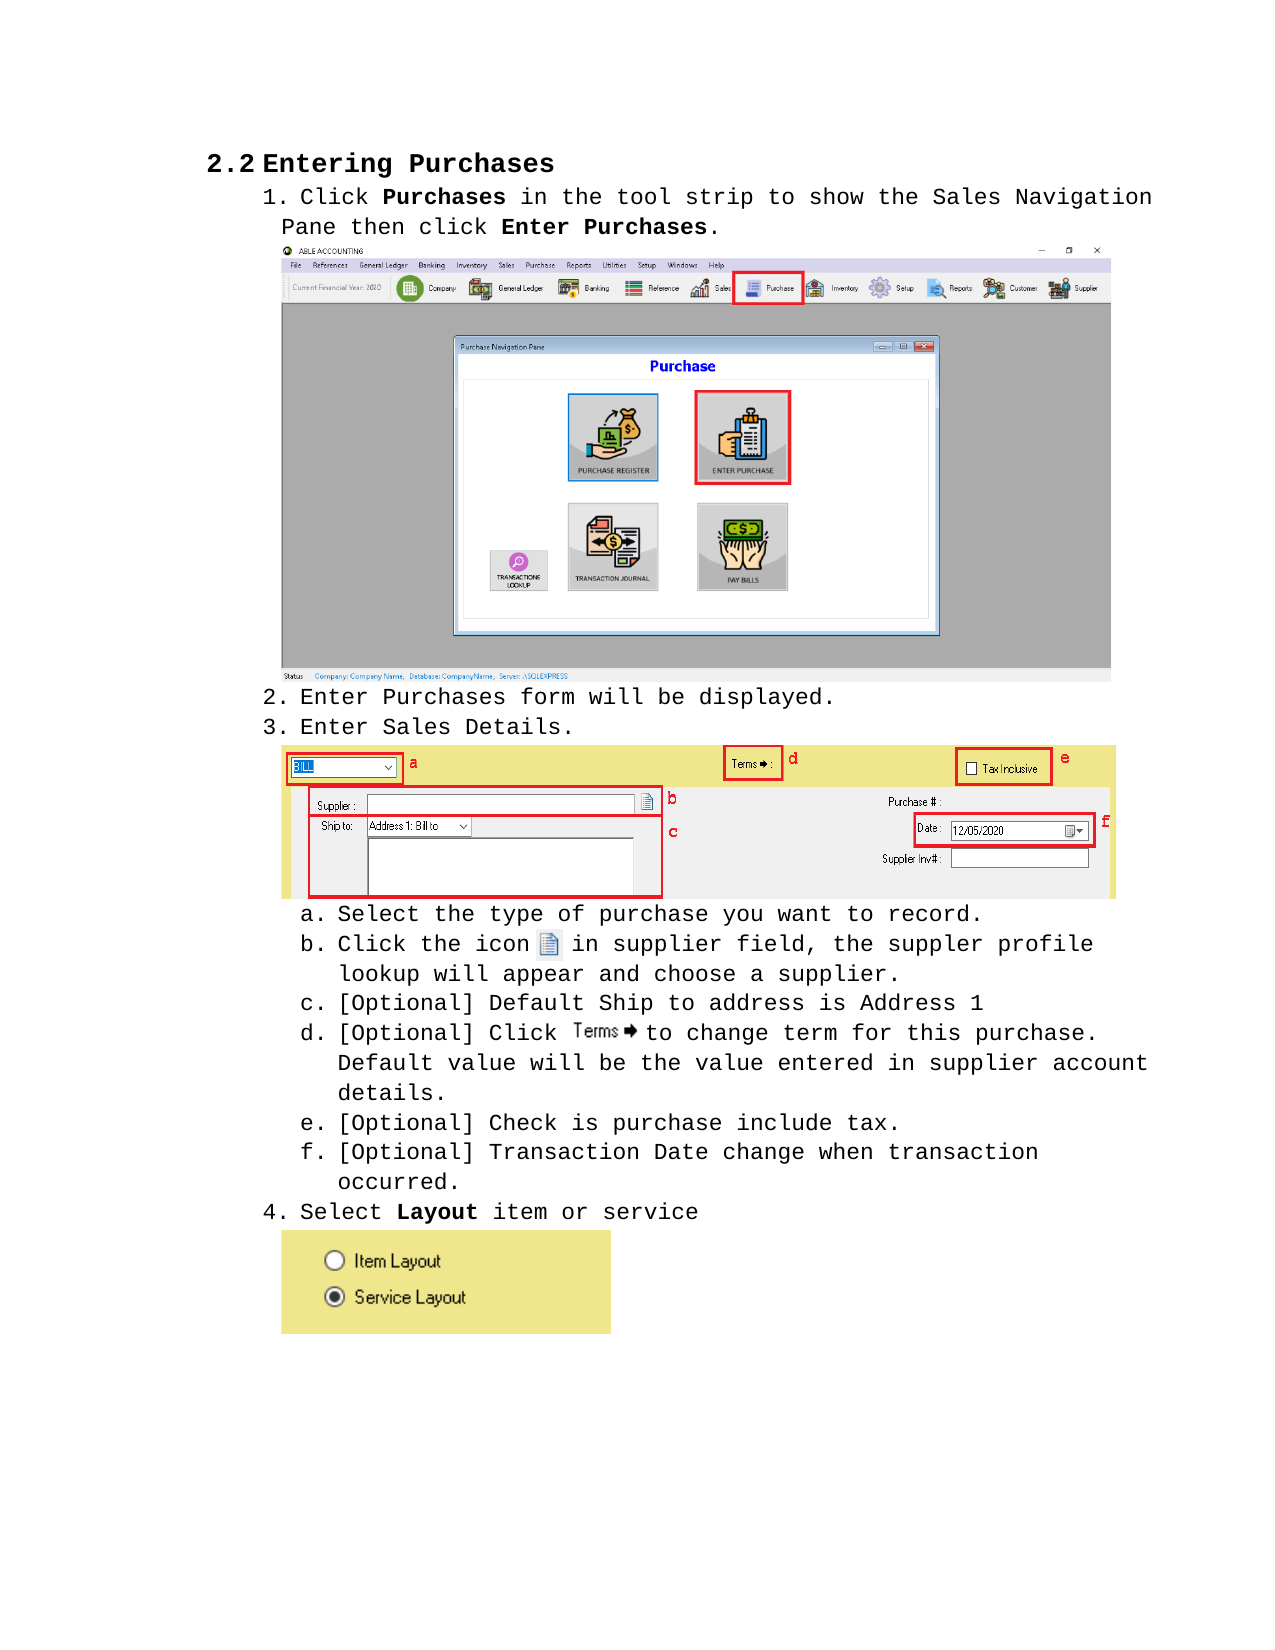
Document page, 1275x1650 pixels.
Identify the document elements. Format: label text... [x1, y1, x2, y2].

picture [536, 929, 564, 961]
picture [281, 245, 1112, 682]
picture [571, 1021, 645, 1041]
list [Optional] Check is purchase include tax. [300, 1111, 1172, 1137]
list [Optional] Transaction Date change when transaction occurred. [300, 1141, 1172, 1196]
list Select the type of purchase you want to record. [300, 902, 1172, 928]
list Enter Sales Details. [262, 716, 1172, 741]
list [Optional] Click to change term for this purchase. Default value will be the value entered in supplier account details. [300, 1022, 1172, 1107]
list Enter Purchases form will be displayed. [262, 686, 1172, 712]
subtitle Entering Purchases [206, 150, 1172, 181]
picture [281, 1230, 611, 1334]
list Select Layout item or service [262, 1200, 1172, 1226]
list [Optional] Default Ship to address is Address 1 [300, 992, 1172, 1018]
picture [281, 745, 1117, 899]
list Click the icon in supplier field, the suppler profile lookup will appear and choose a supplier. [300, 932, 1172, 988]
